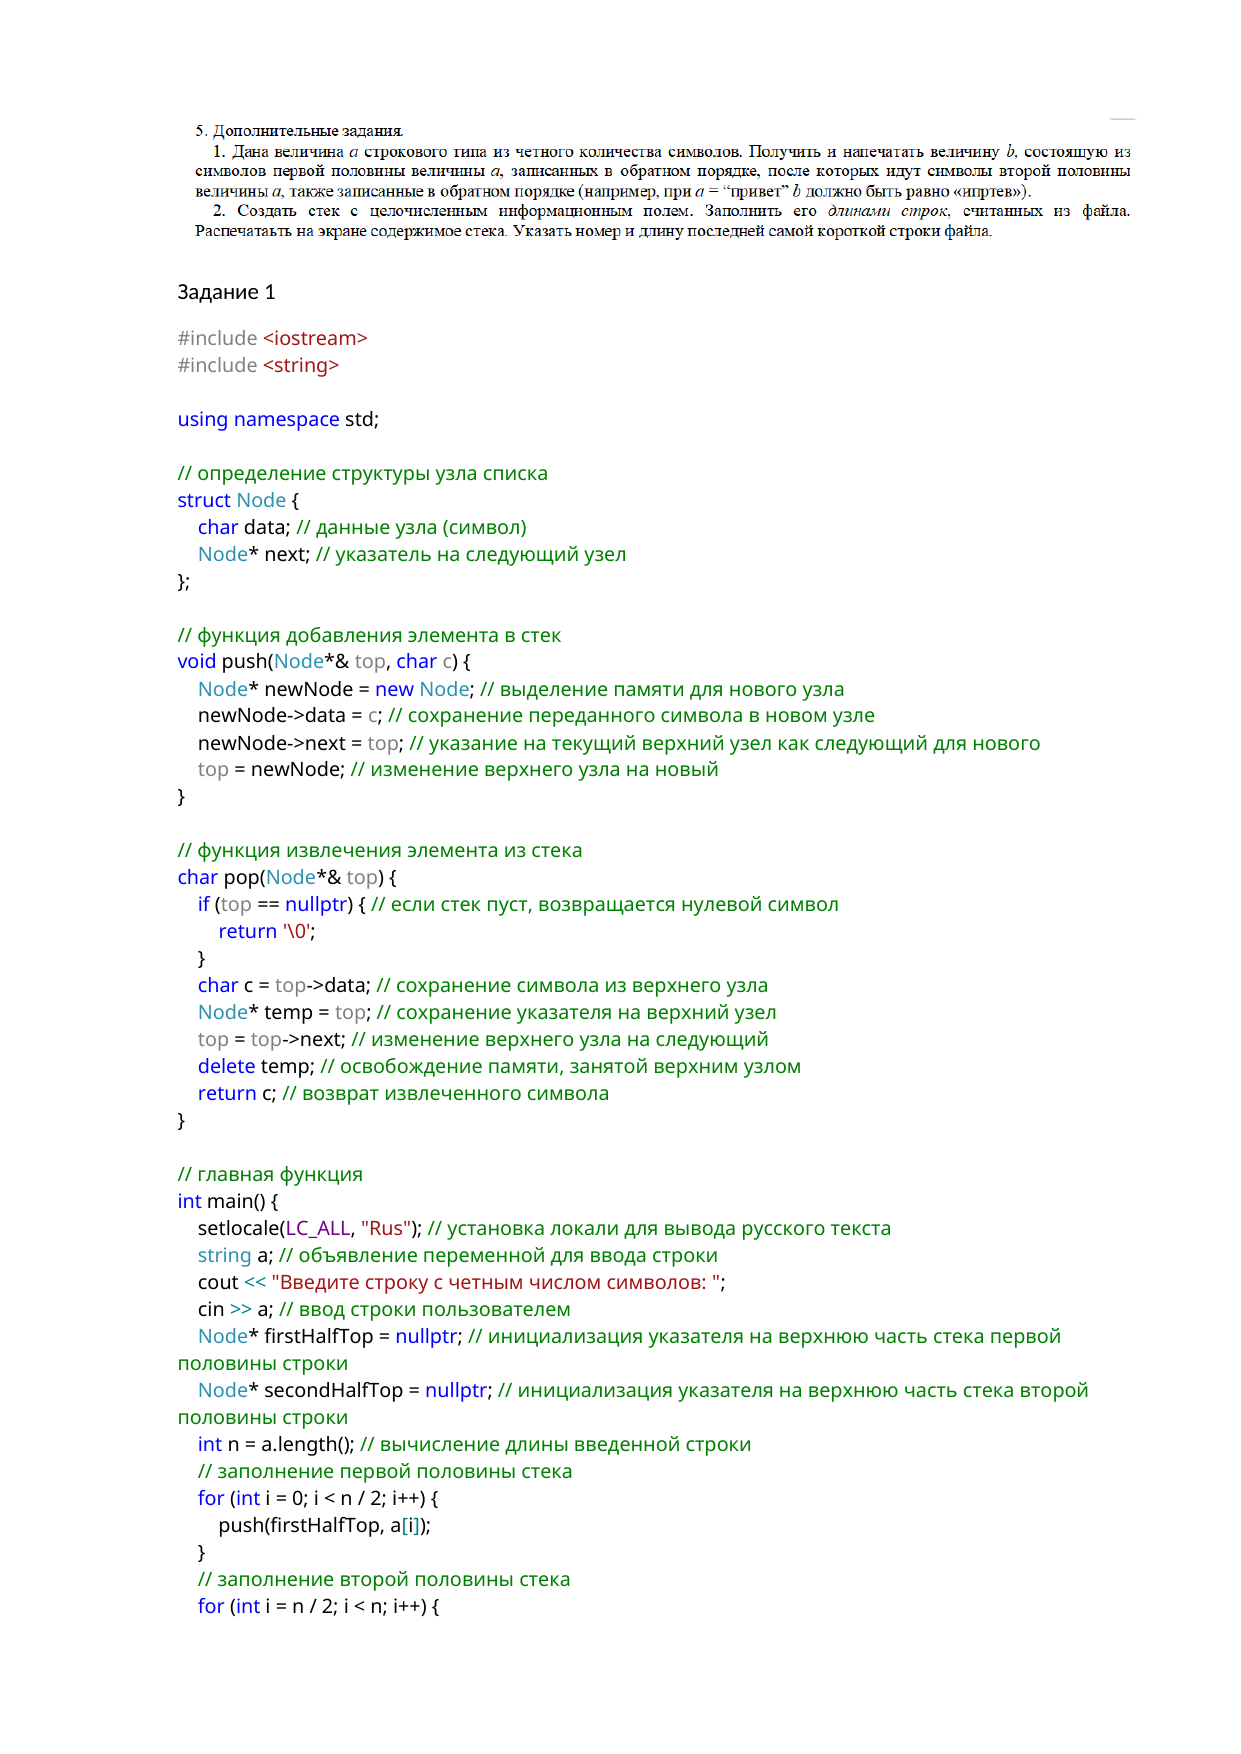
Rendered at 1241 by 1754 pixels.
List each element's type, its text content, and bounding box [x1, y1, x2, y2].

text // заполнение второй половины стека [177, 1565, 1152, 1592]
text string a; // объявление переменной для ввода строки [177, 1241, 1152, 1268]
text Задание 1 [177, 277, 1152, 305]
text push(firstHalfTop, a[i]); [177, 1511, 1152, 1538]
text void push(Node*& top, char c) { [177, 648, 1152, 675]
text char data; // данные узла (символ) [177, 513, 1152, 540]
text }; [177, 567, 1152, 594]
text } [177, 1106, 1152, 1133]
text #include <iostream> [177, 324, 1152, 351]
text Node* next; // указатель на следующий узел [177, 540, 1152, 567]
text Node* firstHalfTop = nullptr; // инициализация указателя на верхнюю часть стека первой половины строки [177, 1322, 1152, 1376]
text setlocale(LC_ALL, "Rus"); // установка локали для вывода русского текста [177, 1214, 1152, 1241]
text return c; // возврат извлеченного символа [177, 1079, 1152, 1106]
text delete temp; // освобождение памяти, занятой верхним узлом [177, 1052, 1152, 1079]
text for (int i = n / 2; i < n; i++) { [177, 1592, 1152, 1619]
text char c = top->data; // сохранение символа из верхнего узла [177, 972, 1152, 998]
text newNode->data = c; // сохранение переданного символа в новом узле [177, 702, 1152, 729]
text using namespace std; [177, 405, 1152, 432]
text #include <string> [177, 351, 1152, 378]
text // главная функция [177, 1160, 1152, 1187]
text top = newNode; // изменение верхнего узла на новый [177, 756, 1152, 783]
text Node* newNode = new Node; // выделение памяти для нового узла [177, 675, 1152, 702]
text int n = a.length(); // вычисление длины введенной строки [177, 1430, 1152, 1457]
text // функция извлечения элемента из стека [177, 837, 1152, 864]
text } [177, 783, 1152, 810]
text struct Node { [177, 486, 1152, 513]
text top = top->next; // изменение верхнего узла на следующий [177, 1026, 1152, 1052]
text cout << "Введите строку с четным числом символов: "; [177, 1268, 1152, 1295]
text if (top == nullptr) { // если стек пуст, возвращается нулевой символ [177, 891, 1152, 918]
text } [177, 1538, 1152, 1565]
text } [177, 944, 1152, 972]
text Node* secondHalfTop = nullptr; // инициализация указателя на верхнюю часть стека второй половины строки [177, 1376, 1152, 1430]
text // определение структуры узла списка [177, 459, 1152, 486]
text int main() { [177, 1187, 1152, 1214]
text return '\0'; [177, 918, 1152, 944]
text newNode->next = top; // указание на текущий верхний узел как следующий для нового [177, 729, 1152, 756]
text cin >> a; // ввод строки пользователем [177, 1295, 1152, 1322]
text // функция добавления элемента в стек [177, 621, 1152, 648]
text Node* temp = top; // сохранение указателя на верхний узел [177, 998, 1152, 1026]
text for (int i = 0; i < n / 2; i++) { [177, 1484, 1152, 1511]
picture [177, 118, 1152, 259]
text char pop(Node*& top) { [177, 864, 1152, 891]
text // заполнение первой половины стека [177, 1457, 1152, 1484]
